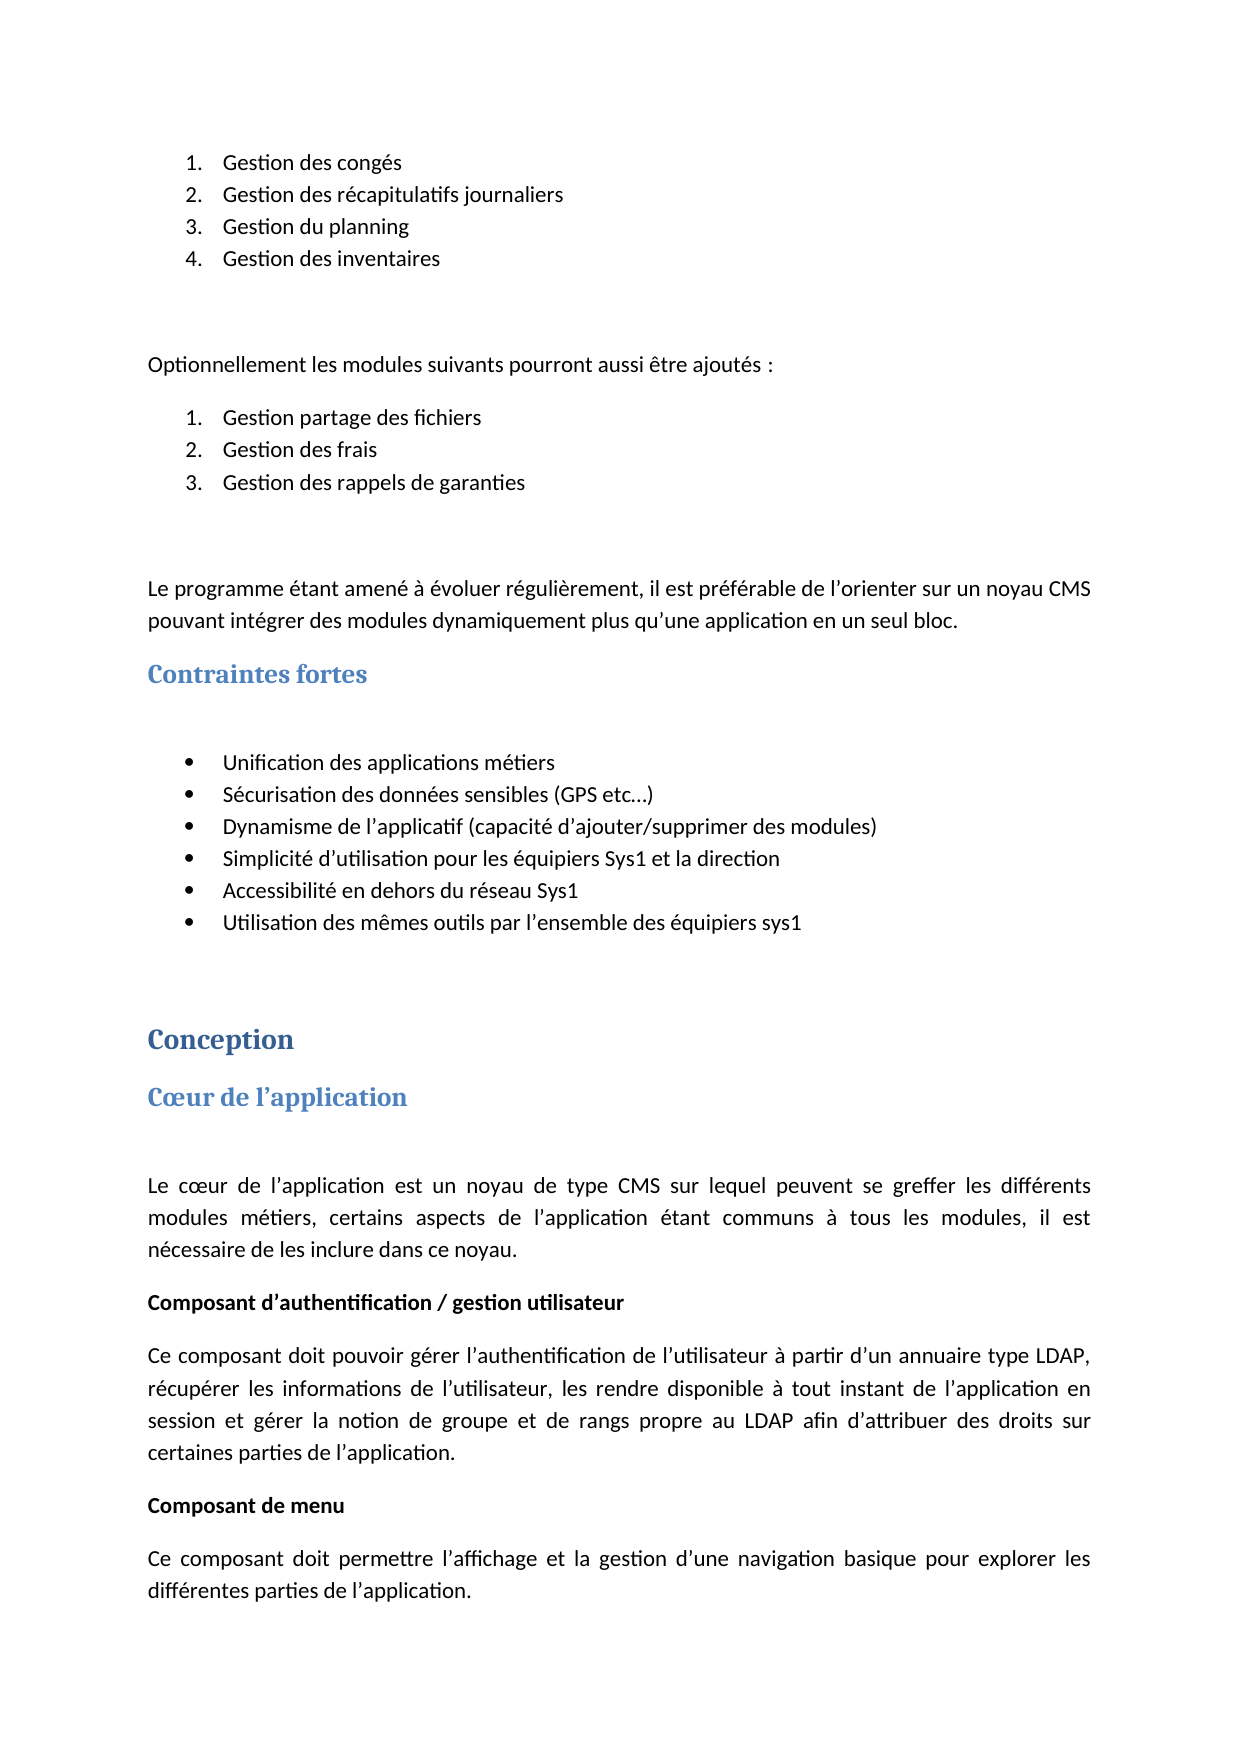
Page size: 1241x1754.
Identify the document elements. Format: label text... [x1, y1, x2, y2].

text Le cœur de l’application est un noyau de type CMS sur lequel peuvent se greffer les différents modules métiers, certains aspects de l’application étant communs à tous les modules, il est nécessaire de les inclure dans ce noyau. [148, 1171, 1093, 1263]
subtitle Contraintes fortes [148, 659, 1093, 690]
list Accessibilité en dehors du réseau Sys1 [185, 876, 1093, 904]
list Gestion partage des fichiers [185, 403, 1093, 431]
subtitle Cœur de l’application [148, 1082, 1093, 1113]
list Simplicité d’utilisation pour les équipiers Sys1 et la direction [185, 844, 1093, 872]
list Gestion des frais [185, 435, 1093, 463]
list Gestion des inventaires [185, 244, 1093, 272]
list Unification des applications métiers [185, 748, 1093, 776]
list Gestion du planning [185, 212, 1093, 240]
list Gestion des congés [185, 148, 1093, 176]
list Dynamisme de l’applicatif (capacité d’ajouter/supprimer des modules) [185, 812, 1093, 840]
list Sécurisation des données sensibles (GPS etc…) [185, 780, 1093, 808]
subtitle Conception [148, 1023, 1093, 1056]
list Utilisation des mêmes outils par l’ensemble des équipiers sys1 [185, 908, 1093, 937]
text Le programme étant amené à évoluer régulièrement, il est préférable de l’orienter sur un noyau CMS pouvant intégrer des modules dynamiquement plus qu’une application en un seul bloc. [148, 574, 1093, 634]
text Composant de menu [148, 1491, 1093, 1519]
text Ce composant doit pouvoir gérer l’authentification de l’utilisateur à partir d’un annuaire type LDAP, récupérer les informations de l’utilisateur, les rendre disponible à tout instant de l’application en session et gérer la notion de groupe et de rangs propre au LDAP afin d’attribuer des droits sur certaines parties de l’application. [148, 1341, 1093, 1466]
text Optionnellement les modules suivants pourront aussi être ajoutés : [148, 350, 1093, 378]
text Ce composant doit permettre l’affichage et la gestion d’une navigation basique pour explorer les différentes parties de l’application. [148, 1544, 1093, 1604]
text Composant d’authentification / gestion utilisateur [148, 1288, 1093, 1316]
list Gestion des rappels de garanties [185, 468, 1093, 496]
list Gestion des récapitulatifs journaliers [185, 180, 1093, 208]
